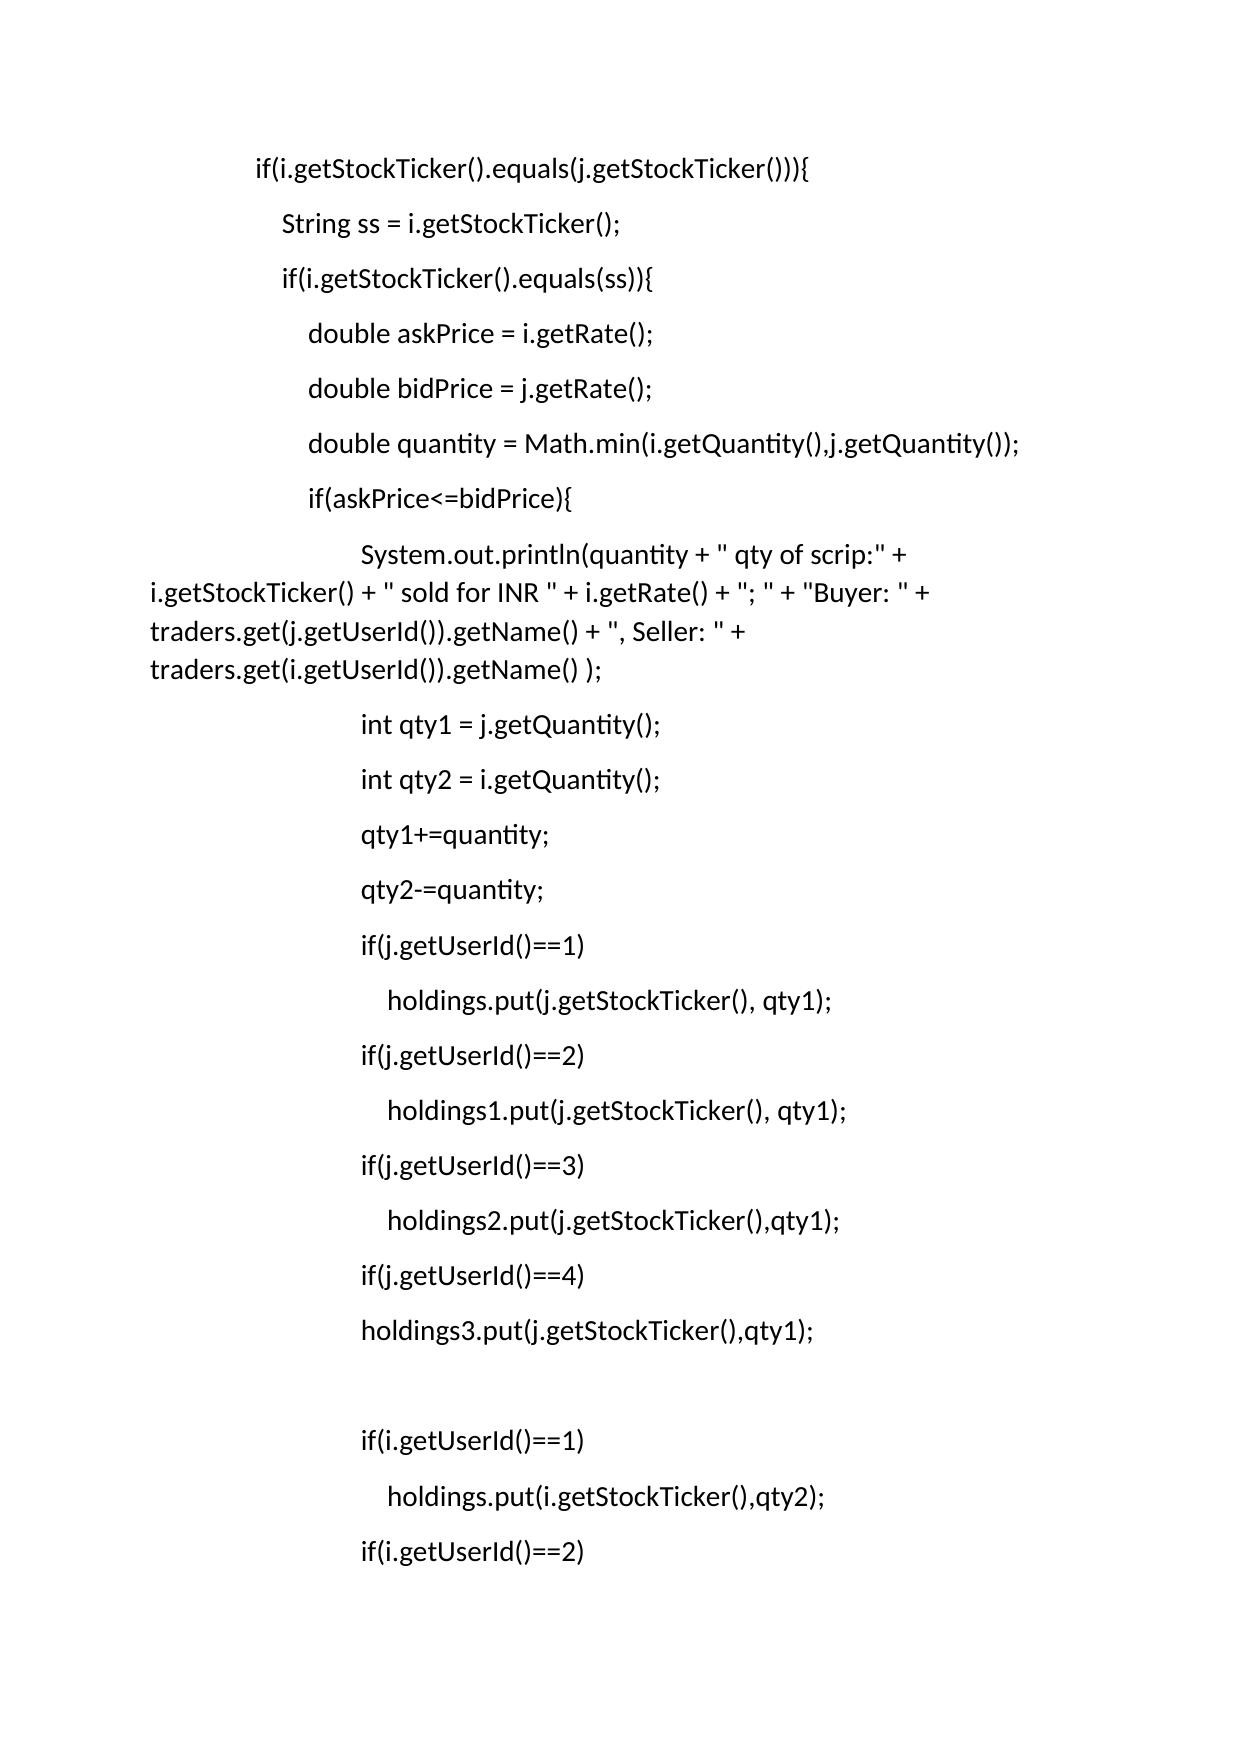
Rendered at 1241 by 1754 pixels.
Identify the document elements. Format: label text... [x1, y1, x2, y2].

text double bidPrice = j.getRate(); [150, 370, 1090, 406]
text int qty1 = j.getQuantity(); [150, 706, 1090, 742]
text if(i.getUserId()==2) [150, 1533, 1090, 1568]
text double quantity = Math.min(i.getQuantity(),j.getQuantity()); [150, 426, 1090, 461]
text holdings1.put(j.getStockTicker(), qty1); [150, 1092, 1090, 1127]
text System.out.println(quantity + " qty of scrip:" + i.getStockTicker() + " sold for INR " + i.getRate() + "; " + "Buyer: " + traders.get(j.getUserId()).getName() + ", Seller: " + traders.get(i.getUserId()).getName() ); [150, 536, 1090, 687]
text holdings2.put(j.getStockTicker(),qty1); [150, 1202, 1090, 1238]
text int qty2 = i.getQuantity(); [150, 761, 1090, 797]
text holdings.put(i.getStockTicker(),qty2); [150, 1478, 1090, 1513]
text if(i.getStockTicker().equals(j.getStockTicker())){ [150, 150, 1090, 186]
text if(askPrice<=bidPrice){ [150, 481, 1090, 516]
text if(j.getUserId()==1) [150, 927, 1090, 962]
text qty1+=quantity; [150, 816, 1090, 852]
text if(j.getUserId()==3) [150, 1147, 1090, 1183]
text qty2-=quantity; [150, 871, 1090, 907]
text double askPrice = i.getRate(); [150, 315, 1090, 351]
text String ss = i.getStockTicker(); [150, 205, 1090, 241]
text holdings.put(j.getStockTicker(), qty1); [150, 982, 1090, 1017]
text if(i.getStockTicker().equals(ss)){ [150, 260, 1090, 296]
text if(j.getUserId()==2) [150, 1037, 1090, 1072]
text holdings3.put(j.getStockTicker(),qty1); [150, 1312, 1090, 1348]
text if(i.getUserId()==1) [150, 1422, 1090, 1458]
text if(j.getUserId()==4) [150, 1257, 1090, 1293]
